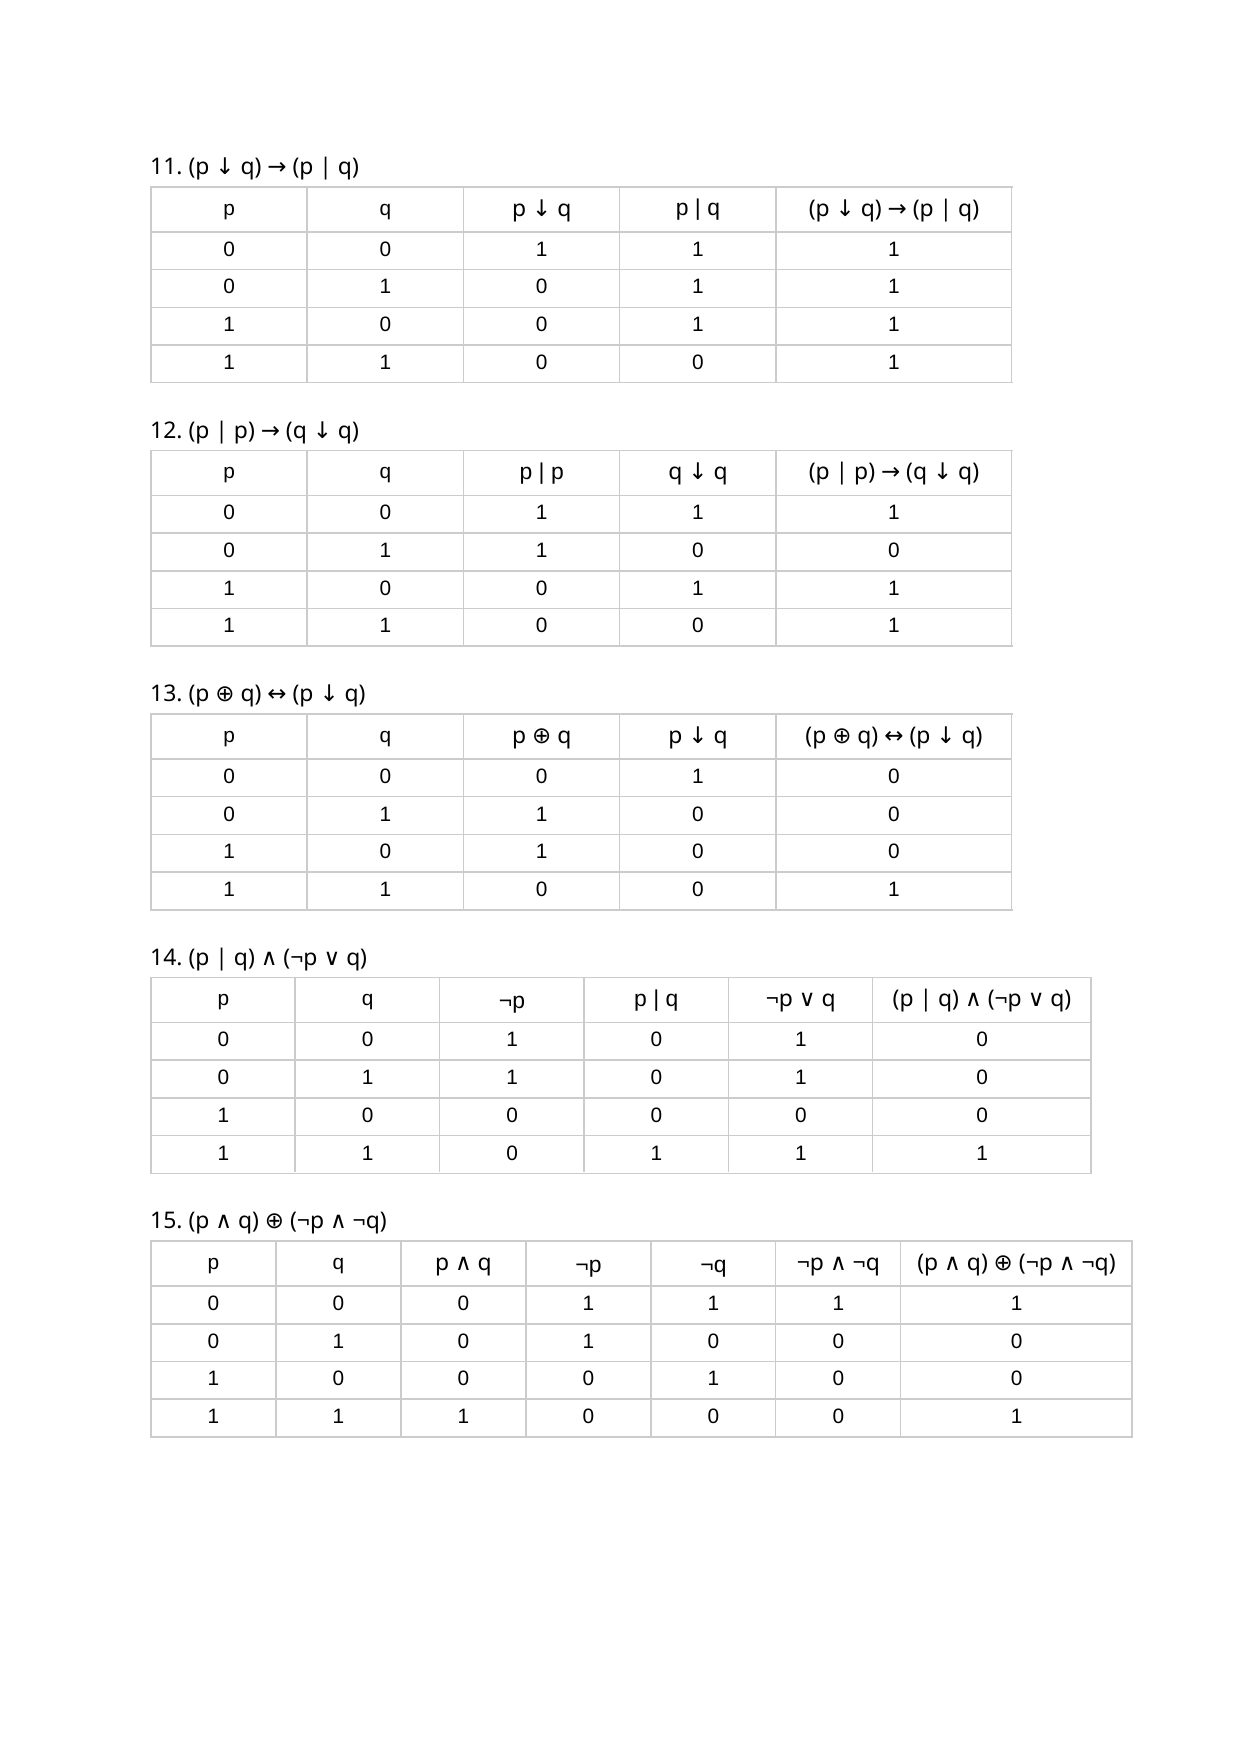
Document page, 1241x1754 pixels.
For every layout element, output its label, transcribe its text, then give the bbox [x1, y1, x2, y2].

table_cell 1 [277, 1400, 400, 1436]
table_cell 1 [652, 1287, 775, 1323]
table_header ¬p [440, 978, 583, 1022]
table_cell 0 [464, 760, 619, 796]
table_cell 1 [308, 873, 463, 909]
table_cell 0 [308, 760, 463, 796]
table_header q ↓ q [620, 451, 775, 494]
table_header p ↓ q [464, 188, 619, 231]
table_header (p | p) → (q ↓ q) [777, 451, 1011, 494]
table_cell 0 [152, 1287, 275, 1323]
table_header p ∧ q [402, 1242, 525, 1285]
table_cell 0 [620, 797, 775, 833]
table_header (p ∧ q) ⊕ (¬p ∧ ¬q) [901, 1242, 1131, 1285]
table_header ¬q [652, 1242, 775, 1285]
table_cell 0 [152, 760, 306, 796]
table_cell 0 [620, 609, 775, 645]
table_cell 1 [152, 572, 306, 608]
table_cell 0 [527, 1400, 650, 1436]
table_cell 1 [152, 346, 306, 382]
table_cell 0 [776, 1362, 900, 1398]
table_cell 1 [777, 270, 1011, 306]
table_cell 1 [901, 1400, 1131, 1436]
table_cell 1 [152, 609, 306, 645]
table_cell 1 [527, 1325, 650, 1361]
table_cell 0 [440, 1099, 583, 1135]
table_cell 1 [308, 270, 463, 306]
table_cell 0 [152, 1061, 294, 1097]
table_cell 1 [308, 797, 463, 833]
table_header p | q [585, 978, 728, 1022]
table_cell 0 [296, 1099, 439, 1135]
table_cell 1 [620, 572, 775, 608]
table_cell 1 [729, 1023, 872, 1059]
table_header p ⊕ q [464, 715, 619, 758]
table_cell 1 [729, 1136, 872, 1172]
table_cell 1 [152, 1136, 294, 1172]
table_cell 1 [620, 496, 775, 532]
table_cell 1 [464, 835, 619, 871]
table_cell 0 [402, 1325, 525, 1361]
table_cell 0 [308, 308, 463, 344]
table_header q [296, 978, 439, 1022]
table_cell 1 [464, 797, 619, 833]
table_cell 0 [873, 1099, 1090, 1135]
table_cell 1 [464, 233, 619, 269]
table_header p ↓ q [620, 715, 775, 758]
table_cell 1 [901, 1287, 1131, 1323]
table_cell 1 [776, 1287, 900, 1323]
table_cell 0 [402, 1287, 525, 1323]
table_cell 0 [308, 572, 463, 608]
table_cell 0 [464, 609, 619, 645]
table_cell 1 [777, 572, 1011, 608]
table_cell 1 [585, 1136, 728, 1172]
table_cell 0 [152, 1325, 275, 1361]
table_cell 1 [464, 534, 619, 570]
table_cell 1 [777, 233, 1011, 269]
table_header ¬p ∨ q [729, 978, 872, 1022]
table_cell 1 [777, 609, 1011, 645]
table_header (p ⊕ q) ↔ (p ↓ q) [777, 715, 1011, 758]
table_cell 0 [873, 1023, 1090, 1059]
text 12. (p | p) → (q ↓ q) [150, 413, 1090, 445]
table_cell 0 [776, 1325, 900, 1361]
text 14. (p | q) ∧ (¬p ∨ q) [150, 941, 1090, 972]
table_header q [277, 1242, 400, 1285]
table_header p [152, 715, 306, 758]
table_cell 0 [620, 346, 775, 382]
table_header p | p [464, 451, 619, 494]
text 11. (p ↓ q) → (p | q) [150, 150, 1090, 181]
table_cell 0 [652, 1325, 775, 1361]
table_cell 1 [152, 308, 306, 344]
table_cell 0 [776, 1400, 900, 1436]
table_cell 0 [308, 233, 463, 269]
table_cell 0 [729, 1099, 872, 1135]
table_cell 1 [620, 233, 775, 269]
table_cell 1 [152, 1400, 275, 1436]
table_cell 0 [777, 797, 1011, 833]
table_cell 0 [152, 534, 306, 570]
table_header p [152, 978, 294, 1022]
table_cell 1 [152, 1362, 275, 1398]
table_cell 1 [152, 1099, 294, 1135]
table_cell 0 [620, 835, 775, 871]
table_cell 0 [464, 308, 619, 344]
table_header p [152, 1242, 275, 1285]
table_header q [308, 188, 463, 231]
table_header p [152, 188, 306, 231]
table_cell 1 [620, 760, 775, 796]
table_header q [308, 715, 463, 758]
table_cell 0 [585, 1023, 728, 1059]
text 15. (p ∧ q) ⊕ (¬p ∧ ¬q) [150, 1204, 1090, 1235]
table_cell 0 [277, 1287, 400, 1323]
table_cell 0 [464, 873, 619, 909]
table_cell 1 [440, 1023, 583, 1059]
table_cell 0 [308, 835, 463, 871]
table_header (p | q) ∧ (¬p ∨ q) [873, 978, 1090, 1022]
table_cell 1 [729, 1061, 872, 1097]
table_cell 1 [652, 1362, 775, 1398]
table_cell 1 [527, 1287, 650, 1323]
table_cell 1 [277, 1325, 400, 1361]
table_cell 0 [527, 1362, 650, 1398]
table_header p [152, 451, 306, 494]
table_cell 1 [777, 308, 1011, 344]
table_cell 0 [402, 1362, 525, 1398]
table_cell 0 [777, 760, 1011, 796]
table_cell 0 [464, 572, 619, 608]
table_cell 1 [296, 1061, 439, 1097]
table_header ¬p [527, 1242, 650, 1285]
table_cell 0 [901, 1325, 1131, 1361]
table_cell 1 [308, 534, 463, 570]
table_cell 0 [652, 1400, 775, 1436]
table_cell 0 [277, 1362, 400, 1398]
table_cell 0 [585, 1099, 728, 1135]
table_cell 0 [873, 1061, 1090, 1097]
table_cell 0 [440, 1136, 583, 1172]
table_cell 0 [620, 873, 775, 909]
table_cell 0 [308, 496, 463, 532]
table_cell 1 [620, 270, 775, 306]
table_cell 0 [152, 1023, 294, 1059]
table_cell 0 [777, 835, 1011, 871]
table_cell 0 [152, 496, 306, 532]
table_cell 0 [464, 270, 619, 306]
table_cell 1 [152, 835, 306, 871]
table_cell 0 [777, 534, 1011, 570]
table_cell 1 [620, 308, 775, 344]
table_header ¬p ∧ ¬q [776, 1242, 900, 1285]
table_header q [308, 451, 463, 494]
table_cell 1 [464, 496, 619, 532]
table_cell 1 [440, 1061, 583, 1097]
table_cell 0 [152, 270, 306, 306]
table_cell 1 [777, 873, 1011, 909]
table_cell 1 [152, 873, 306, 909]
table_cell 1 [873, 1136, 1090, 1172]
table_cell 1 [777, 496, 1011, 532]
table_cell 0 [152, 797, 306, 833]
table_cell 0 [464, 346, 619, 382]
table_cell 1 [777, 346, 1011, 382]
text 13. (p ⊕ q) ↔ (p ↓ q) [150, 677, 1090, 708]
table_cell 0 [152, 233, 306, 269]
table_cell 0 [901, 1362, 1131, 1398]
table_header p | q [620, 188, 775, 231]
table_cell 0 [620, 534, 775, 570]
table_cell 0 [296, 1023, 439, 1059]
table_cell 1 [402, 1400, 525, 1436]
table_header (p ↓ q) → (p | q) [777, 188, 1011, 231]
table_cell 1 [296, 1136, 439, 1172]
table_cell 0 [585, 1061, 728, 1097]
table_cell 1 [308, 609, 463, 645]
table_cell 1 [308, 346, 463, 382]
